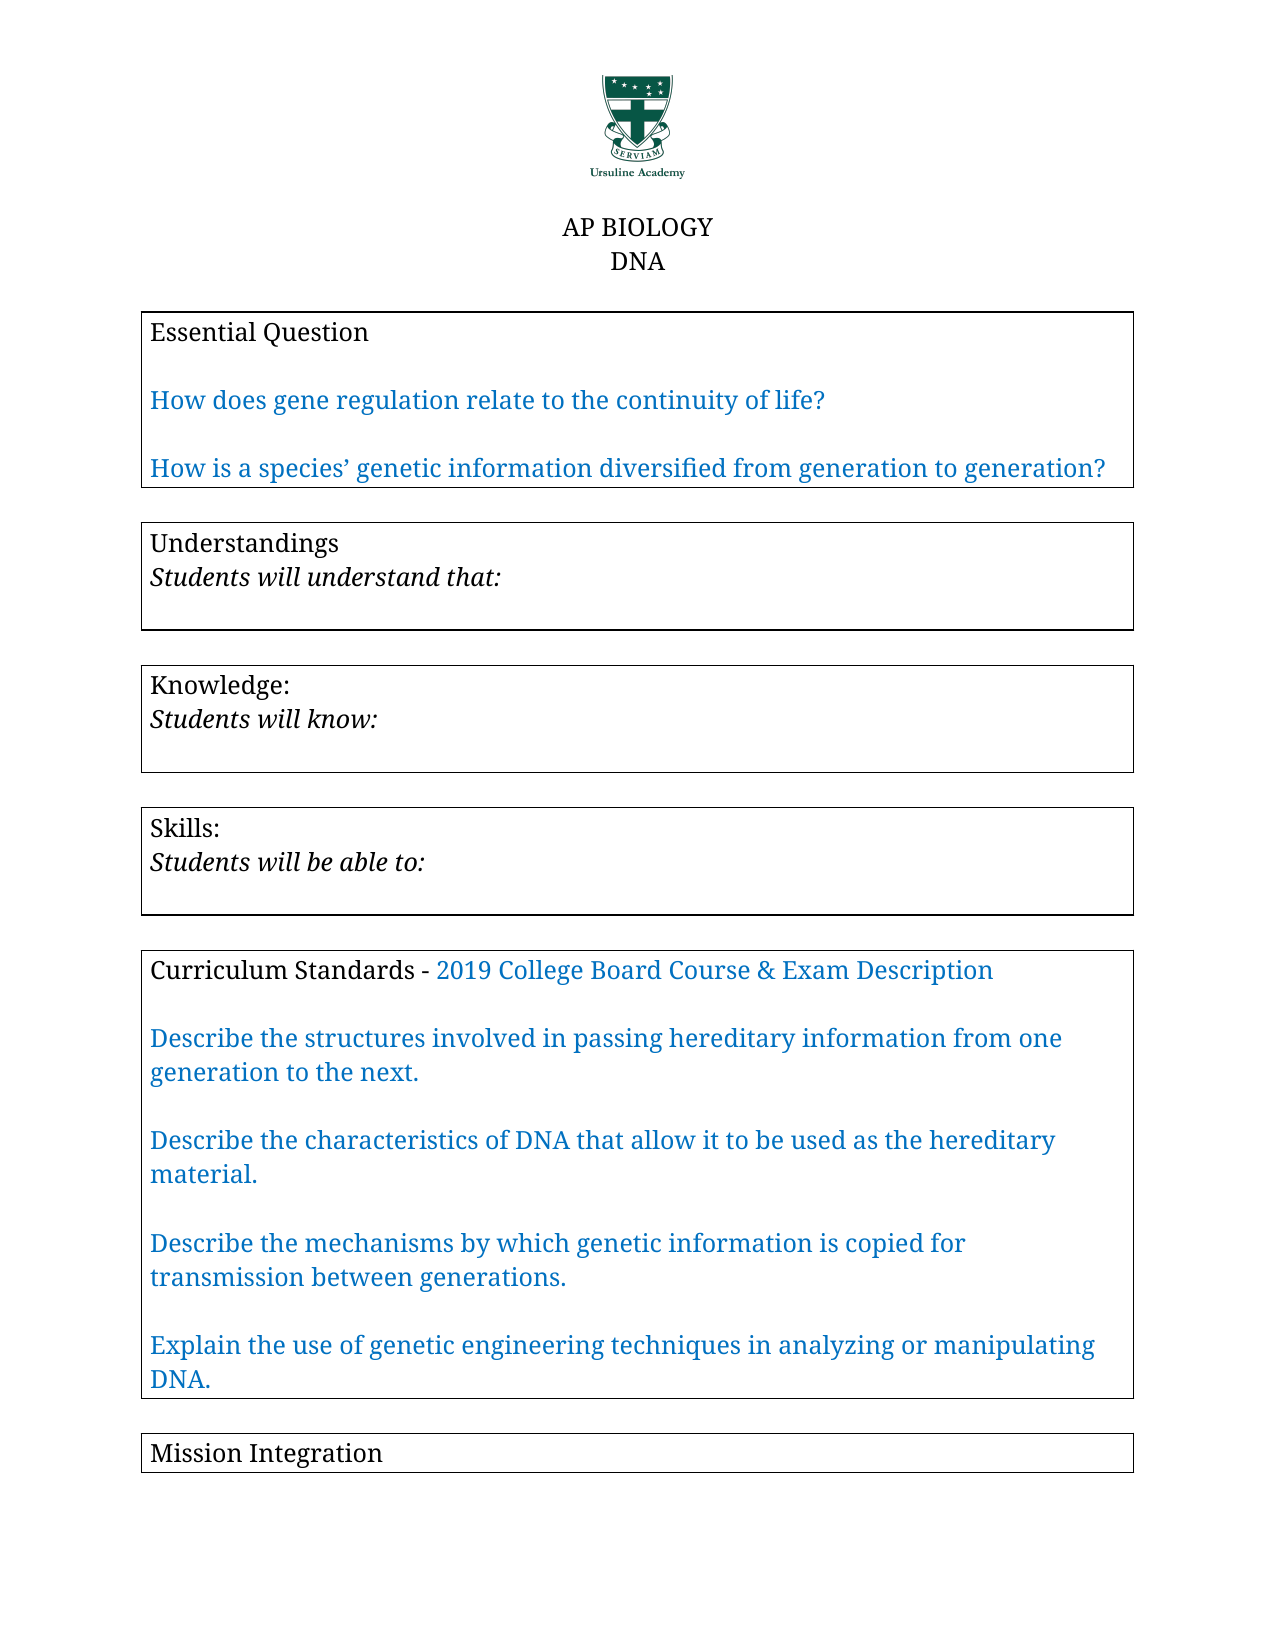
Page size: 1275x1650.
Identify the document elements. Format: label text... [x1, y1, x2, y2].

text Describe the structures involved in passing hereditary information from one generation to the next. [150, 1021, 1125, 1089]
text Students will understand that: [150, 559, 1125, 593]
picture [590, 75, 685, 179]
text Students will know: [150, 702, 1125, 736]
text Skills: [142, 808, 1133, 844]
text Curriculum Standards - 2019 College Board Course & Exam Description [142, 951, 1133, 987]
text Describe the characteristics of DNA that allow it to be used as the hereditary material. [150, 1123, 1125, 1191]
text How is a species’ genetic information diversified from generation to generation? [142, 448, 1133, 487]
text How does gene regulation relate to the continuity of life? [150, 383, 1125, 417]
text Knowledge: [142, 666, 1133, 702]
text Describe the mechanisms by which genetic information is copied for transmission between generations. [150, 1225, 1125, 1293]
text Students will be able to: [150, 844, 1125, 878]
text Essential Question [142, 313, 1133, 349]
text Mission Integration [142, 1434, 1133, 1472]
text Explain the use of genetic engineering techniques in analyzing or manipulating DNA. [142, 1324, 1133, 1398]
text DNA [150, 243, 1125, 277]
text Understandings [142, 523, 1133, 559]
text AP BIOLOGY [150, 209, 1125, 243]
